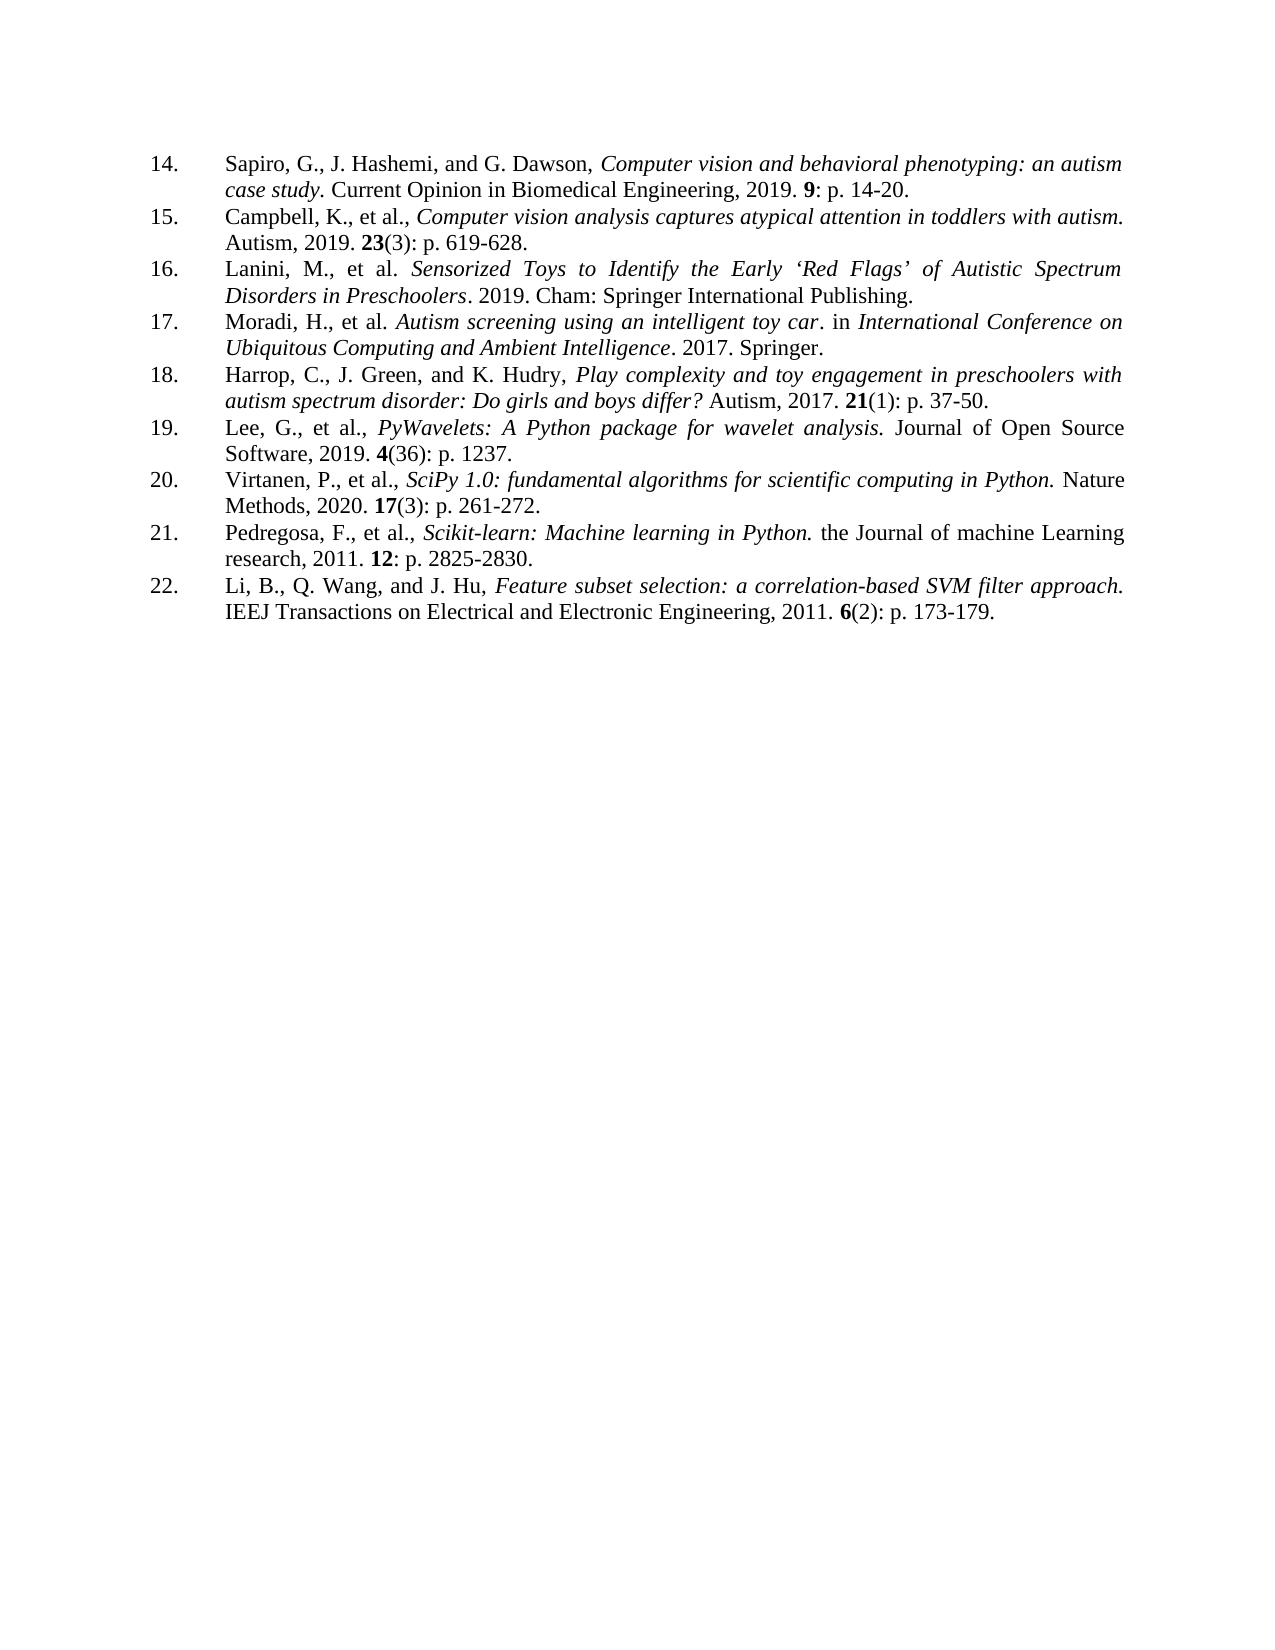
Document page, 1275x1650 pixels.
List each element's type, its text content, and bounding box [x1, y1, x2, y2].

text 18. Harrop, C., J. Green, and K. Hudry, Play complexity and toy engagement in preschoolers with autism spectrum disorder: Do girls and boys differ? Autism, 2017. 21(1): p. 37-50. [150, 361, 1125, 413]
text 14. Sapiro, G., J. Hashemi, and G. Dawson, Computer vision and behavioral phenotyping: an autism case study. Current Opinion in Biomedical Engineering, 2019. 9: p. 14-20. [150, 150, 1125, 203]
text 15. Campbell, K., et al., Computer vision analysis captures atypical attention in toddlers with autism. Autism, 2019. 23(3): p. 619-628. [150, 203, 1125, 255]
text 22. Li, B., Q. Wang, and J. Hu, Feature subset selection: a correlation‐based SVM filter approach. IEEJ Transactions on Electrical and Electronic Engineering, 2011. 6(2): p. 173-179. [150, 572, 1125, 624]
text 19. Lee, G., et al., PyWavelets: A Python package for wavelet analysis. Journal of Open Source Software, 2019. 4(36): p. 1237. [150, 413, 1125, 466]
text 21. Pedregosa, F., et al., Scikit-learn: Machine learning in Python. the Journal of machine Learning research, 2011. 12: p. 2825-2830. [150, 519, 1125, 572]
text 17. Moradi, H., et al. Autism screening using an intelligent toy car. in International Conference on Ubiquitous Computing and Ambient Intelligence. 2017. Springer. [150, 308, 1125, 361]
text 20. Virtanen, P., et al., SciPy 1.0: fundamental algorithms for scientific computing in Python. Nature Methods, 2020. 17(3): p. 261-272. [150, 466, 1125, 519]
text 16. Lanini, M., et al. Sensorized Toys to Identify the Early ‘Red Flags’ of Autistic Spectrum Disorders in Preschoolers. 2019. Cham: Springer International Publishing. [150, 255, 1125, 308]
